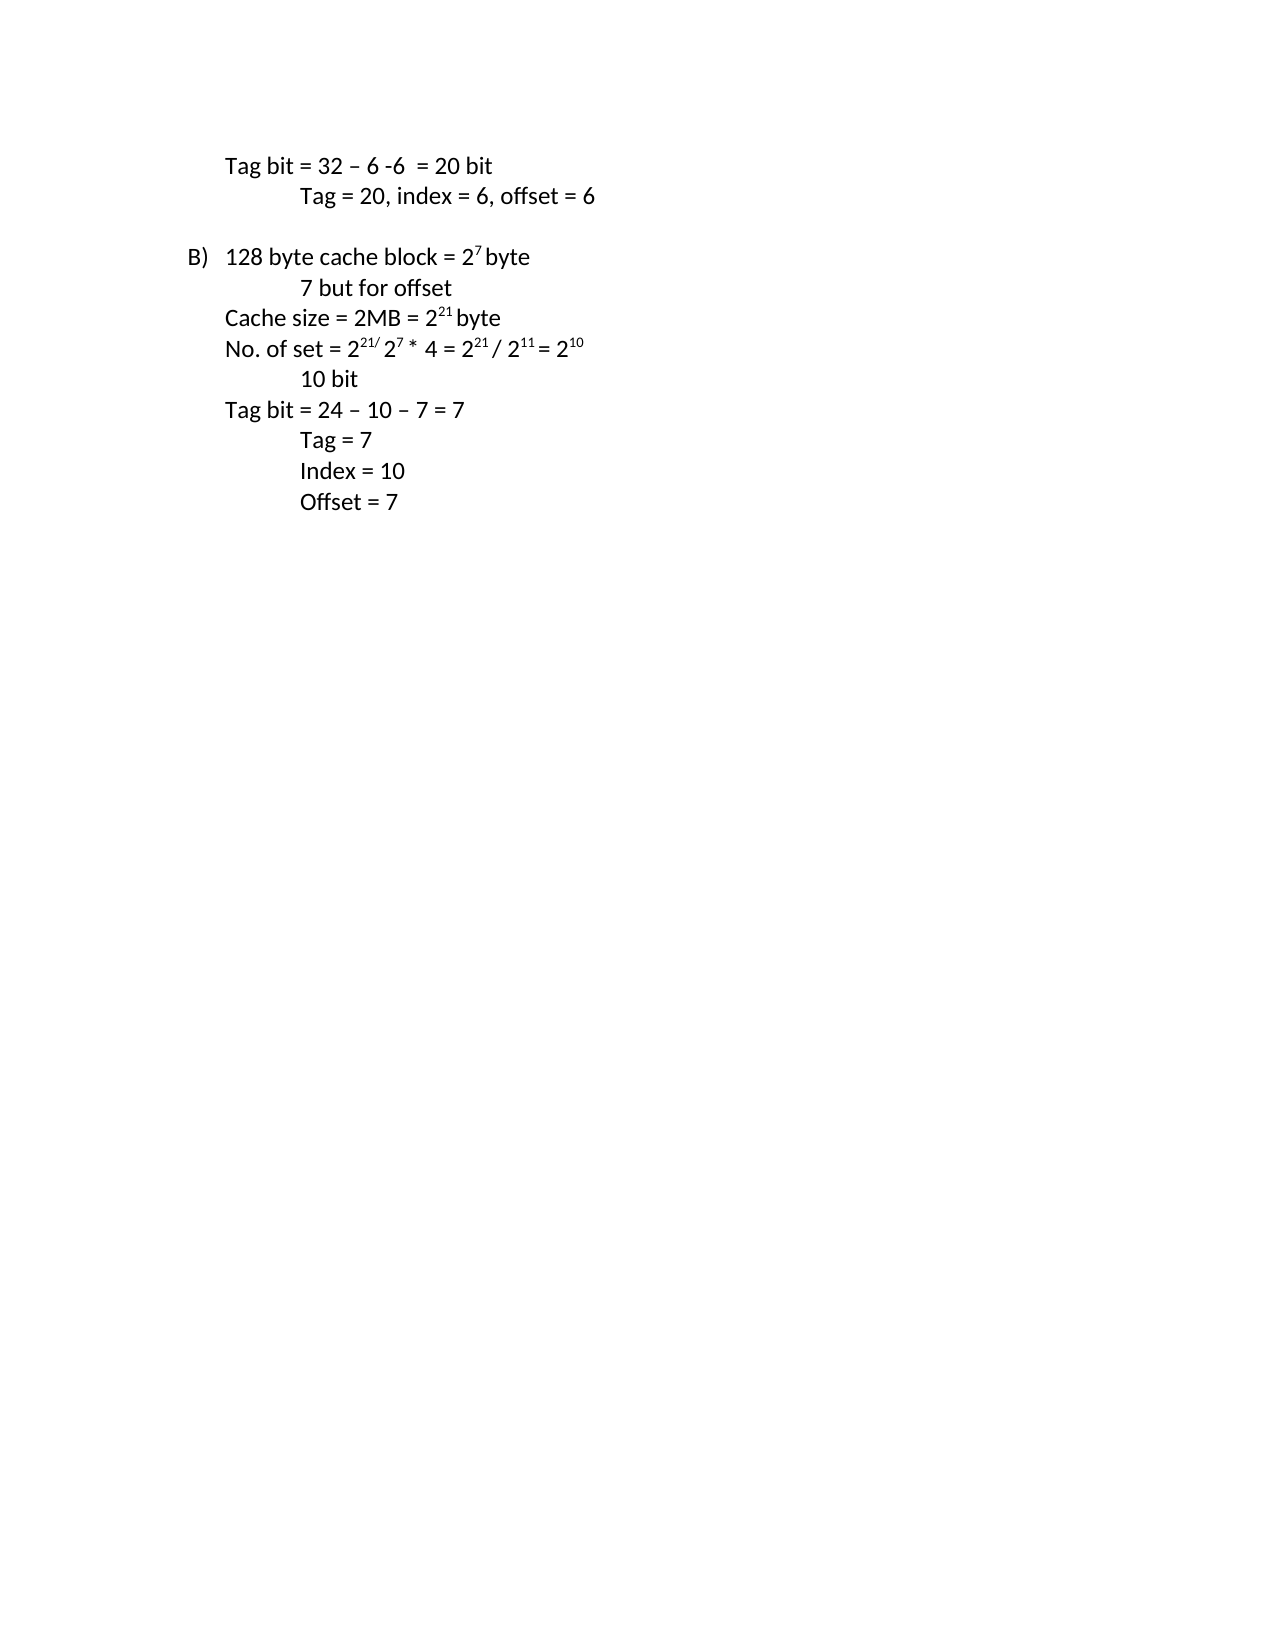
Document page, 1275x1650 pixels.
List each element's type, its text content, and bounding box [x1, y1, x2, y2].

text Tag = 7 [150, 425, 1125, 455]
text Tag bit = 32 – 6 -6 = 20 bit [150, 150, 1125, 181]
text Offset = 7 [150, 486, 1125, 516]
text Tag = 20, index = 6, offset = 6 [150, 181, 1125, 211]
text Cache size = 2MB = 221 byte [150, 303, 1125, 333]
text 7 but for offset [225, 272, 1125, 303]
text Index = 10 [150, 455, 1125, 486]
text Tag bit = 24 – 10 – 7 = 7 [150, 394, 1125, 425]
list 128 byte cache block = 27 byte [187, 242, 1125, 272]
text 10 bit [150, 364, 1125, 394]
text No. of set = 221/ 27 * 4 = 221 / 211 = 210 [150, 333, 1125, 364]
